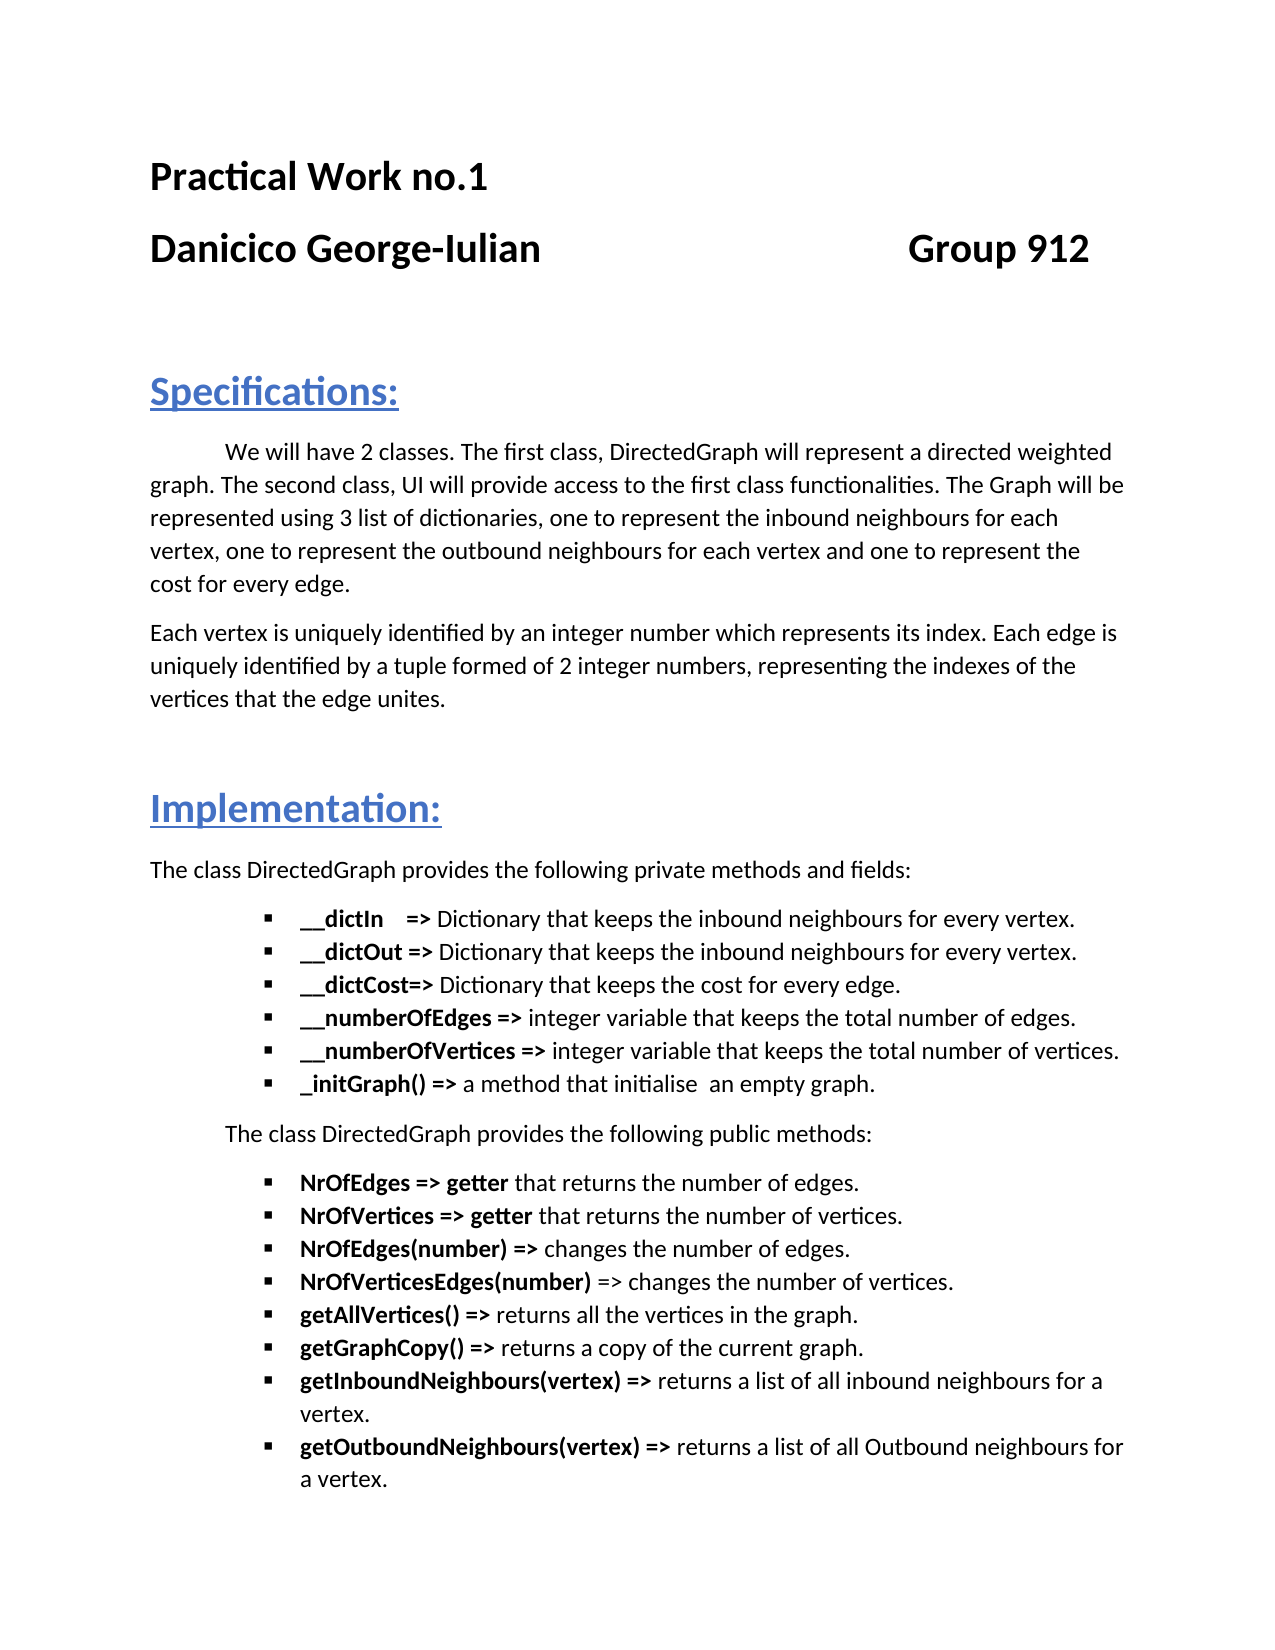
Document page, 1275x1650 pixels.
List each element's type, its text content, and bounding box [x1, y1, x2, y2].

list __numberOfEdges => integer variable that keeps the total number of edges. [262, 1002, 1125, 1033]
text Danicico George-Iulian Group 912 [150, 222, 1125, 272]
list __dictOut => Dictionary that keeps the inbound neighbours for every vertex. [262, 937, 1125, 967]
list NrOfEdges(number) => changes the number of edges. [262, 1233, 1125, 1264]
text Specifications: [150, 365, 1125, 416]
text The class DirectedGraph provides the following public methods: [225, 1118, 1125, 1148]
list __dictIn => Dictionary that keeps the inbound neighbours for every vertex. [262, 904, 1125, 934]
text Implementation: [150, 782, 1125, 833]
text The class DirectedGraph provides the following private methods and fields: [150, 854, 1125, 884]
list getOutboundNeighbours(vertex) => returns a list of all Outbound neighbours for a vertex. [262, 1431, 1125, 1494]
text We will have 2 classes. The first class, DirectedGraph will represent a directed weighted graph. The second class, UI will provide access to the first class functionalities. The Graph will be represented using 3 list of dictionaries, one to represent the inbound neighbours for each vertex, one to represent the outbound neighbours for each vertex and one to represent the cost for every edge. [150, 436, 1125, 598]
list getInboundNeighbours(vertex) => returns a list of all inbound neighbours for a vertex. [262, 1365, 1125, 1428]
list NrOfEdges => getter that returns the number of edges. [262, 1167, 1125, 1198]
list getAllVertices() => returns all the vertices in the graph. [262, 1299, 1125, 1329]
list __dictCost=> Dictionary that keeps the cost for every edge. [262, 969, 1125, 1000]
text Practical Work no.1 [150, 150, 1125, 201]
list NrOfVerticesEdges(number) => changes the number of vertices. [262, 1266, 1125, 1297]
list getGraphCopy() => returns a copy of the current graph. [262, 1332, 1125, 1362]
list _initGraph() => a method that initialise an empty graph. [262, 1068, 1125, 1099]
text Each vertex is uniquely identified by an integer number which represents its index. Each edge is uniquely identified by a tuple formed of 2 integer numbers, representing the indexes of the vertices that the edge unites. [150, 617, 1125, 714]
list NrOfVertices => getter that returns the number of vertices. [262, 1200, 1125, 1231]
list __numberOfVertices => integer variable that keeps the total number of vertices. [262, 1035, 1125, 1066]
